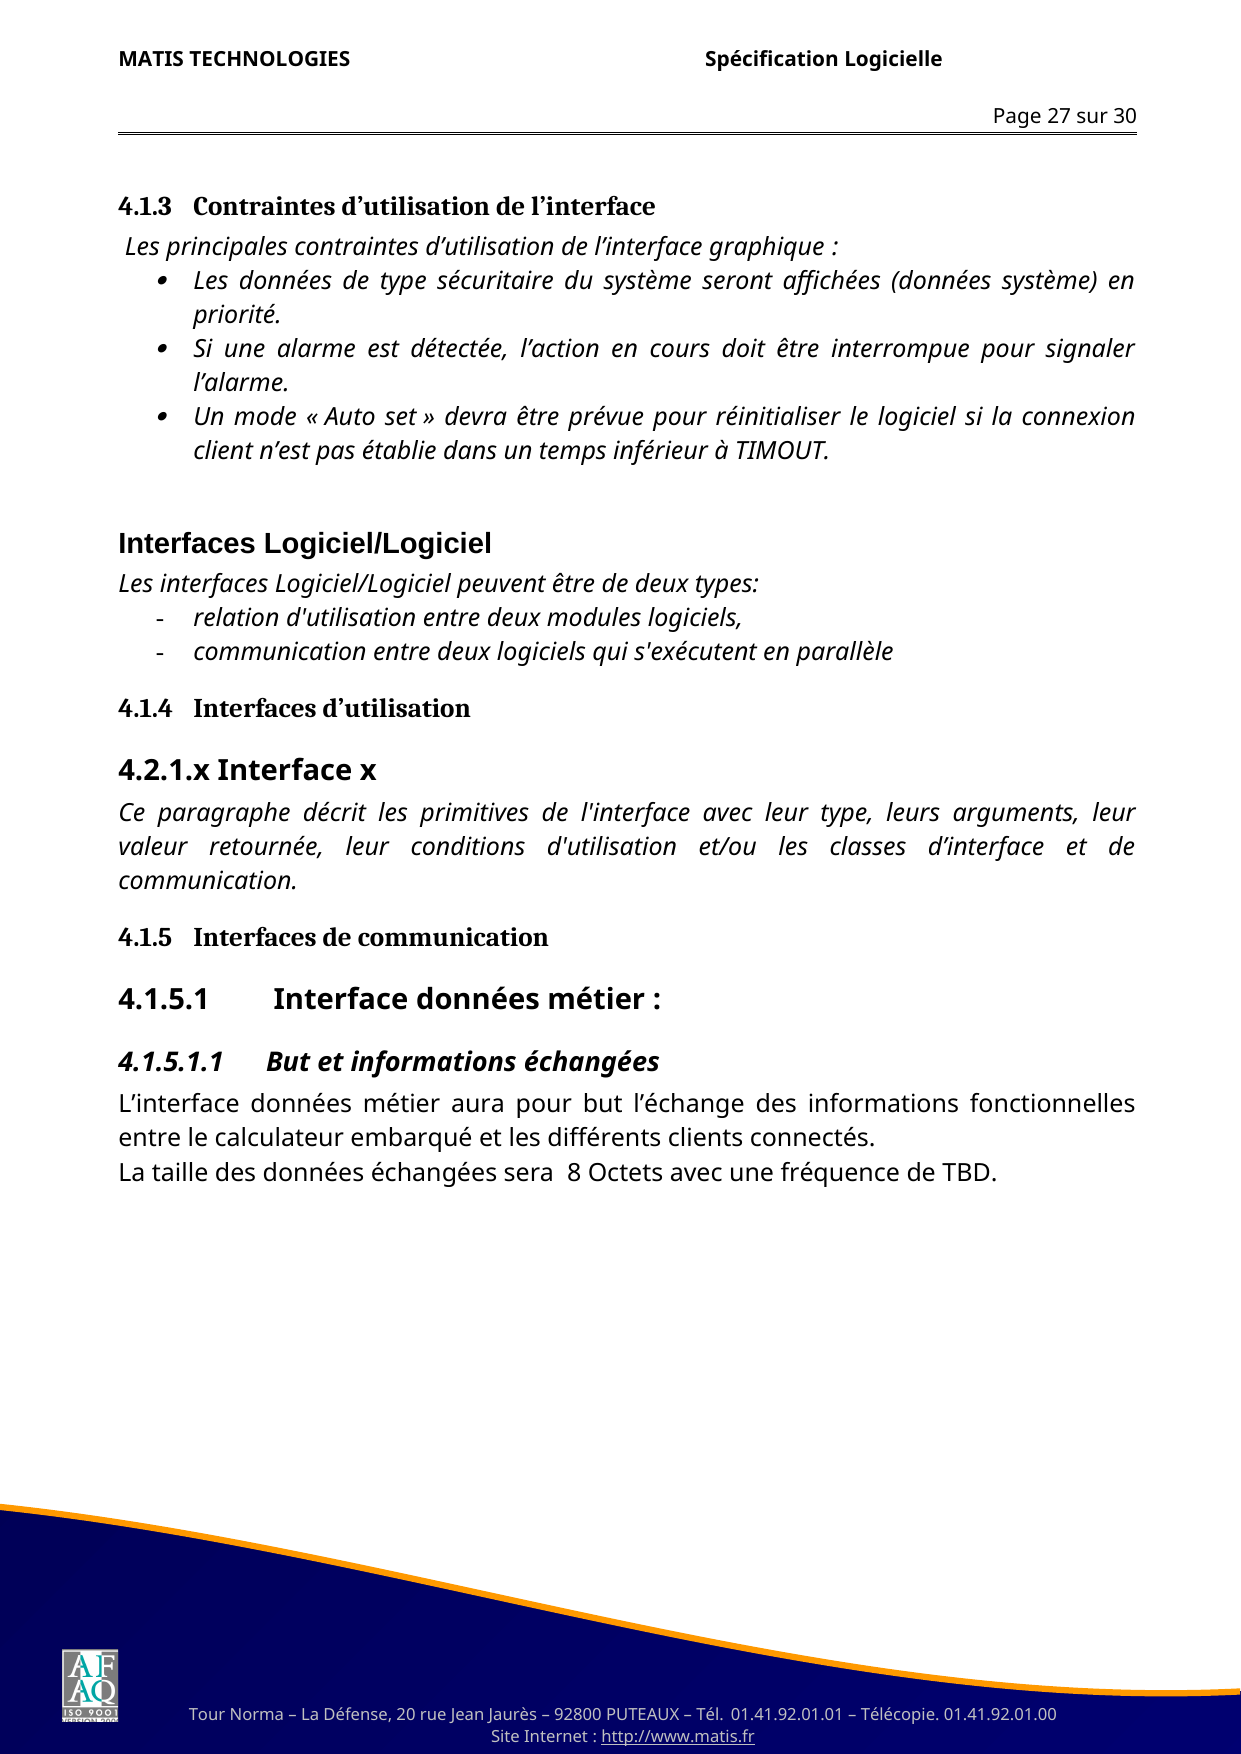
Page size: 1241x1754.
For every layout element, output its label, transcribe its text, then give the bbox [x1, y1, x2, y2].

subtitle Interface données métier : [118, 978, 1137, 1018]
subtitle Contraintes d’utilisation de l’interface [118, 191, 1137, 222]
list Un mode « Auto set » devra être prévue pour réinitialiser le logiciel si la connexion client n’est pas établie dans un temps inférieur à TIMOUT. [156, 399, 1137, 467]
list Si une alarme est détectée, l’action en cours doit être interrompue pour signaler l’alarme. [156, 331, 1137, 399]
picture [61, 1649, 119, 1722]
list relation d'utilisation entre deux modules logiciels, [156, 600, 1137, 634]
subtitle Interfaces Logiciel/Logiciel [118, 526, 1137, 559]
subtitle Interfaces d’utilisation [118, 693, 1137, 724]
text Les principales contraintes d’utilisation de l’interface graphique : [118, 228, 1137, 262]
text Les interfaces Logiciel/Logiciel peuvent être de deux types: [118, 566, 1137, 600]
list communication entre deux logiciels qui s'exécutent en parallèle [156, 634, 1137, 668]
subtitle Interfaces de communication [118, 922, 1137, 953]
text Ce paragraphe décrit les primitives de l'interface avec leur type, leurs arguments, leur valeur retournée, leur conditions d'utilisation et/ou les classes d’interface et de communication. [118, 795, 1137, 897]
list Les données de type sécuritaire du système seront affichées (données système) en priorité. [156, 262, 1137, 331]
text La taille des données échangées sera 8 Octets avec une fréquence de TBD. [118, 1154, 1137, 1188]
subtitle But et informations échangées [118, 1043, 1137, 1080]
text L’interface données métier aura pour but l’échange des informations fonctionnelles entre le calculateur embarqué et les différents clients connectés. [118, 1086, 1137, 1154]
subtitle 4.2.1.x Interface x [118, 749, 1137, 789]
